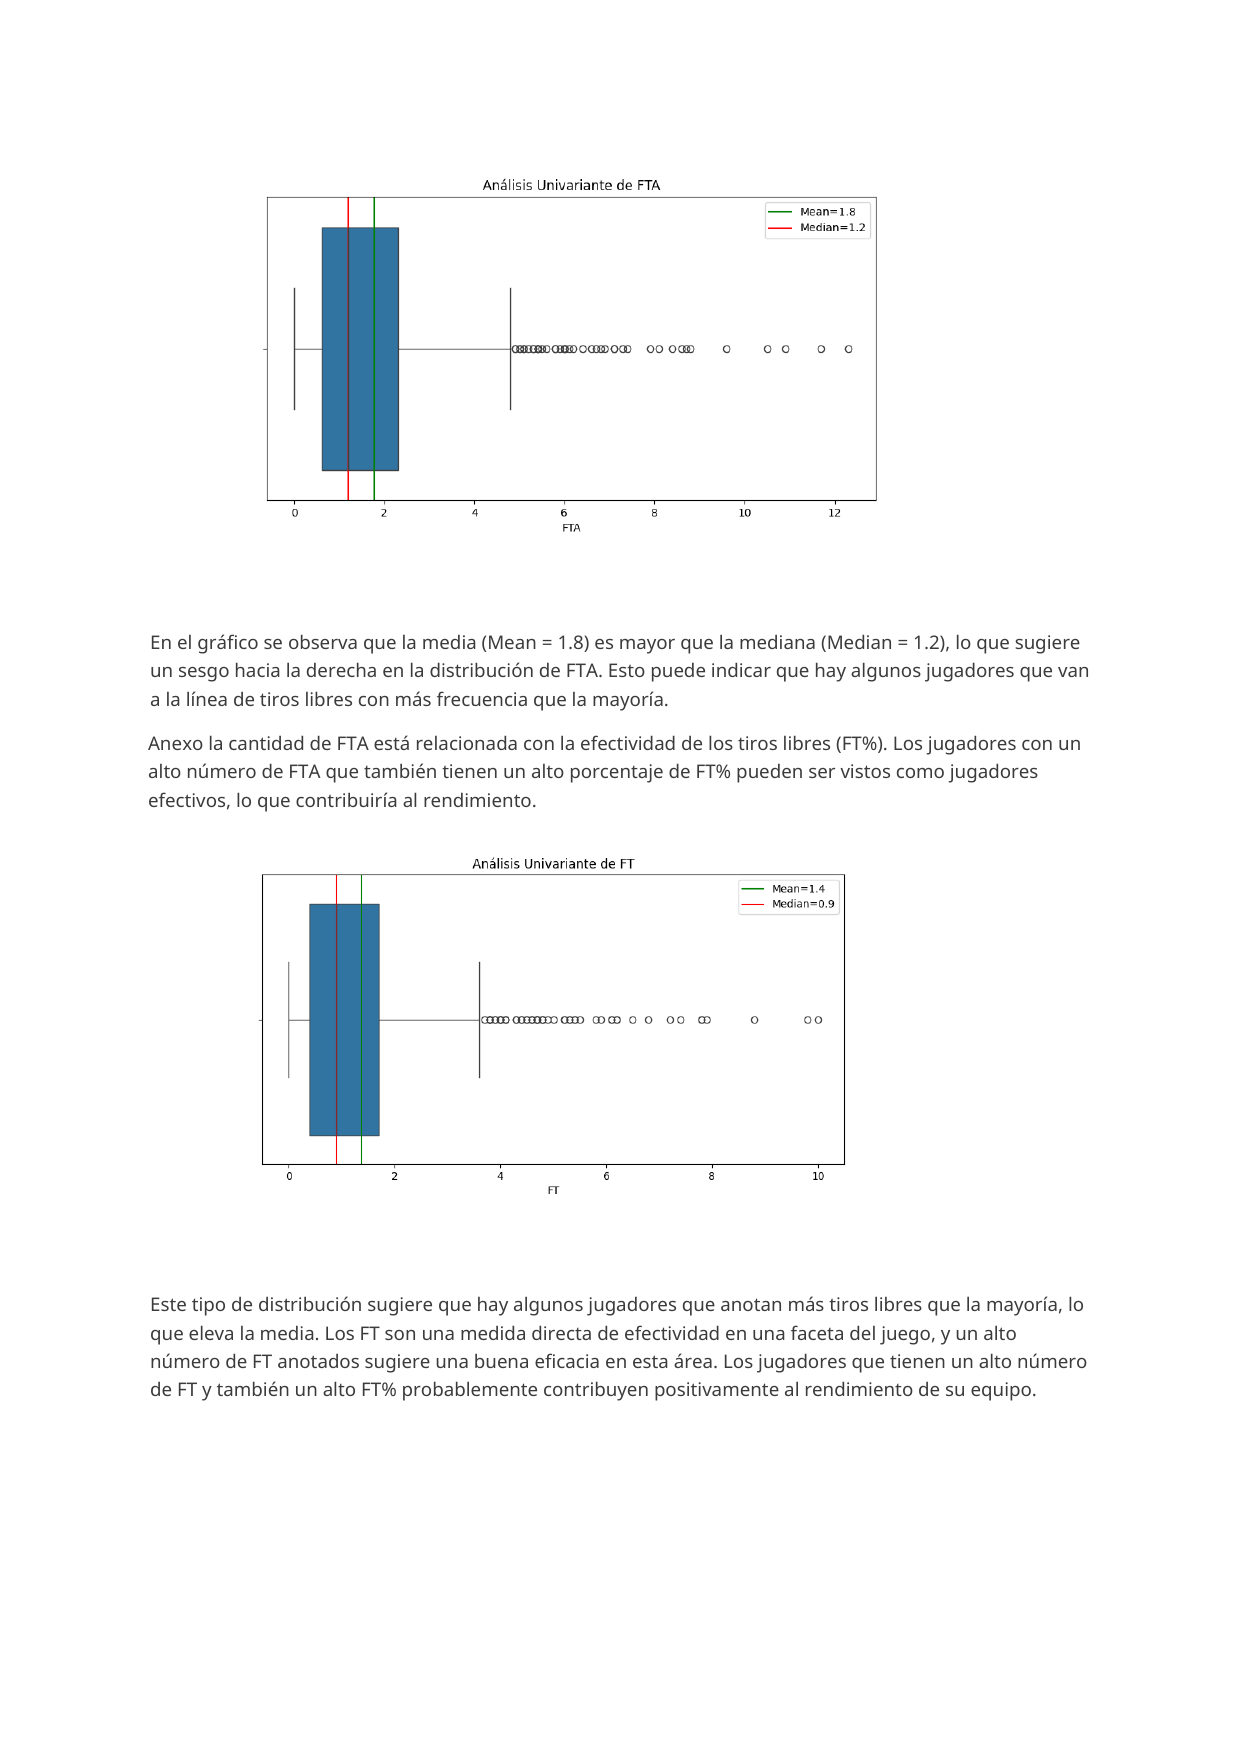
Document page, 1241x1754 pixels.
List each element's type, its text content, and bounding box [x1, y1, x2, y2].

text Anexo la cantidad de FTA está relacionada con la efectividad de los tiros libres (FT%). Los jugadores con un alto número de FTA que también tienen un alto porcentaje de FT% pueden ser vistos como jugadores efectivos, lo que contribuiría al rendimiento. [148, 728, 1092, 813]
text Este tipo de distribución sugiere que hay algunos jugadores que anotan más tiros libres que la mayoría, lo que eleva la media. Los FT son una medida directa de efectividad en una faceta del juego, y un alto número de FT anotados sugiere una buena eficacia en esta área. Los jugadores que tienen un alto número de FT y también un alto FT% probablemente contribuyen positivamente al rendimiento de su equipo. [150, 1289, 1090, 1402]
text En el gráfico se observa que la media (Mean = 1.8) es mayor que la mediana (Median = 1.2), lo que sugiere un sesgo hacia la derecha en la distribución de FTA. Esto puede indicar que hay algunos jugadores que van a la línea de tiros libres con más frecuencia que la mayoría. [150, 627, 1090, 712]
